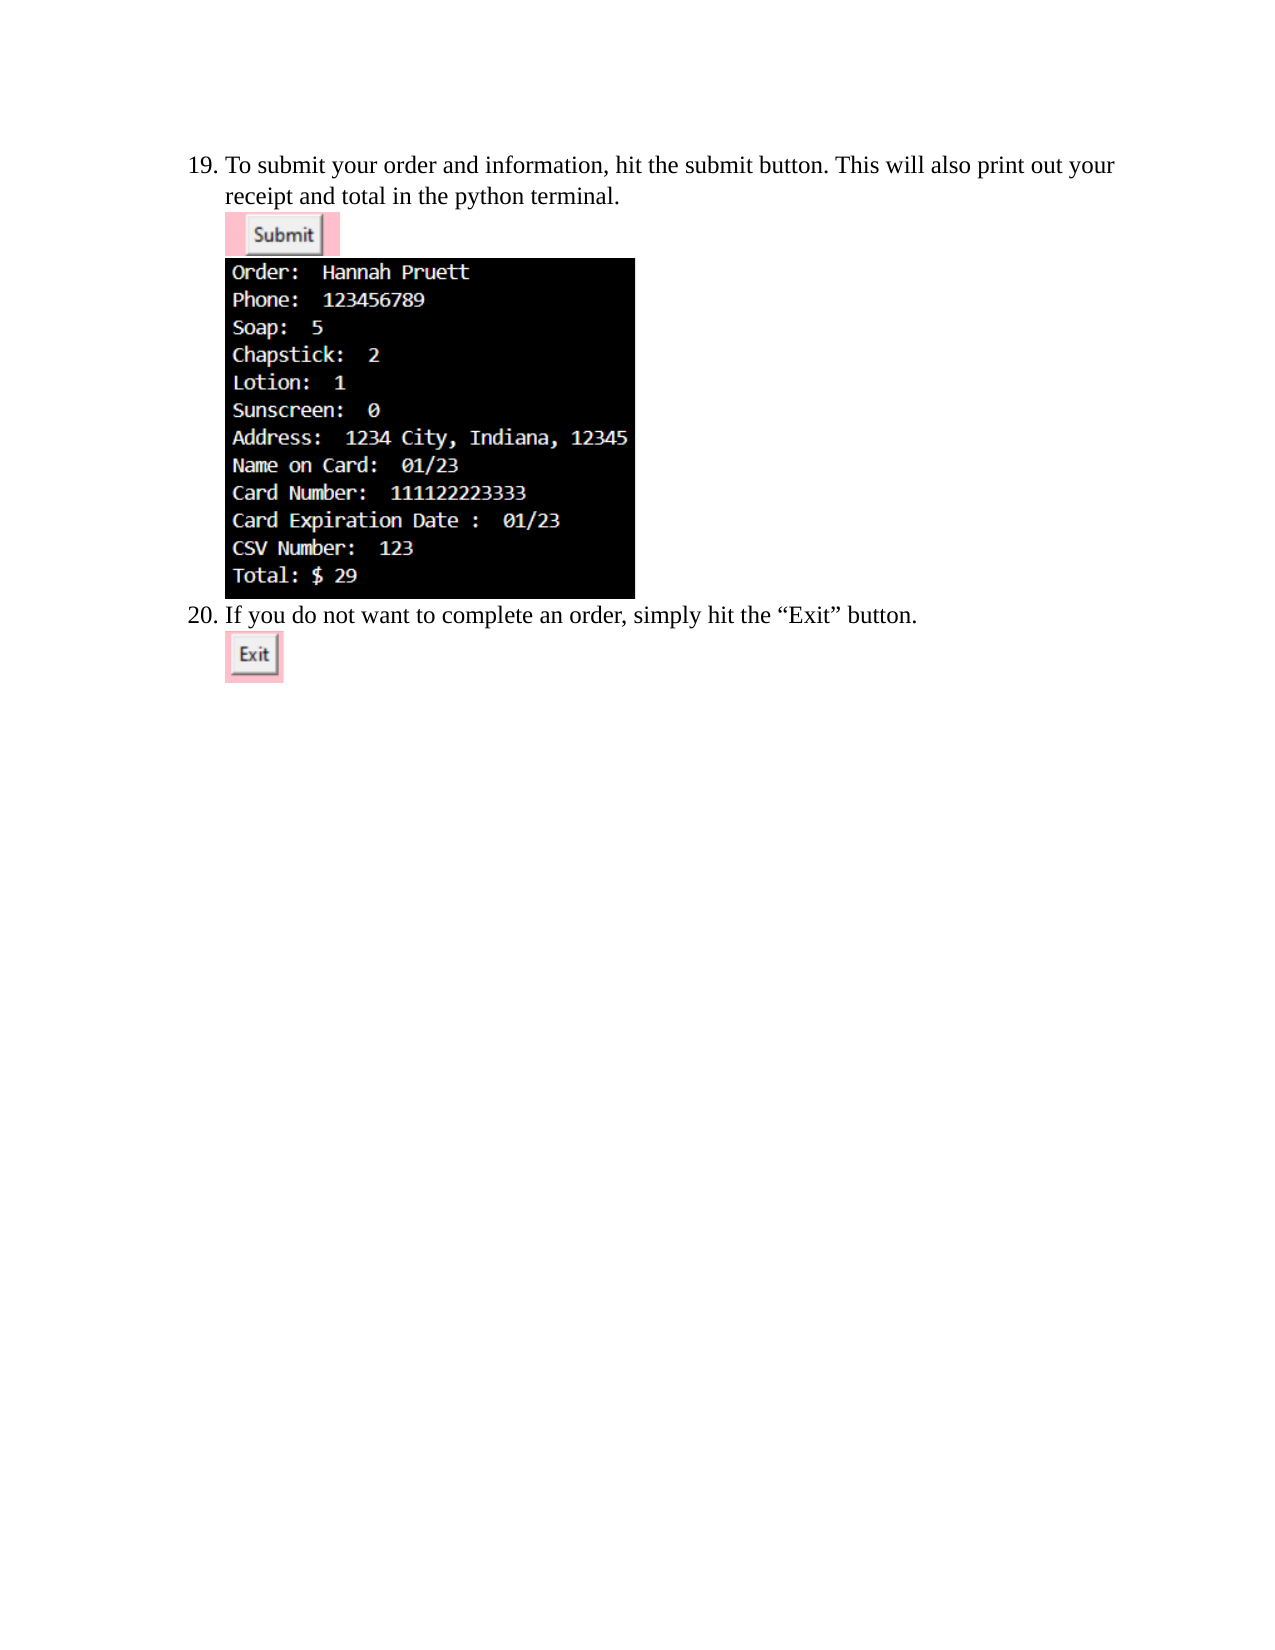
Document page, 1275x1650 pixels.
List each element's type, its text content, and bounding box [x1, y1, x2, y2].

list If you do not want to complete an order, simply hit the “Exit” button. [187, 600, 1125, 629]
picture [225, 631, 284, 683]
picture [225, 258, 636, 599]
picture [225, 212, 340, 256]
list To submit your order and information, hit the submit button. This will also print out your receipt and total in the python terminal. [187, 150, 1125, 210]
